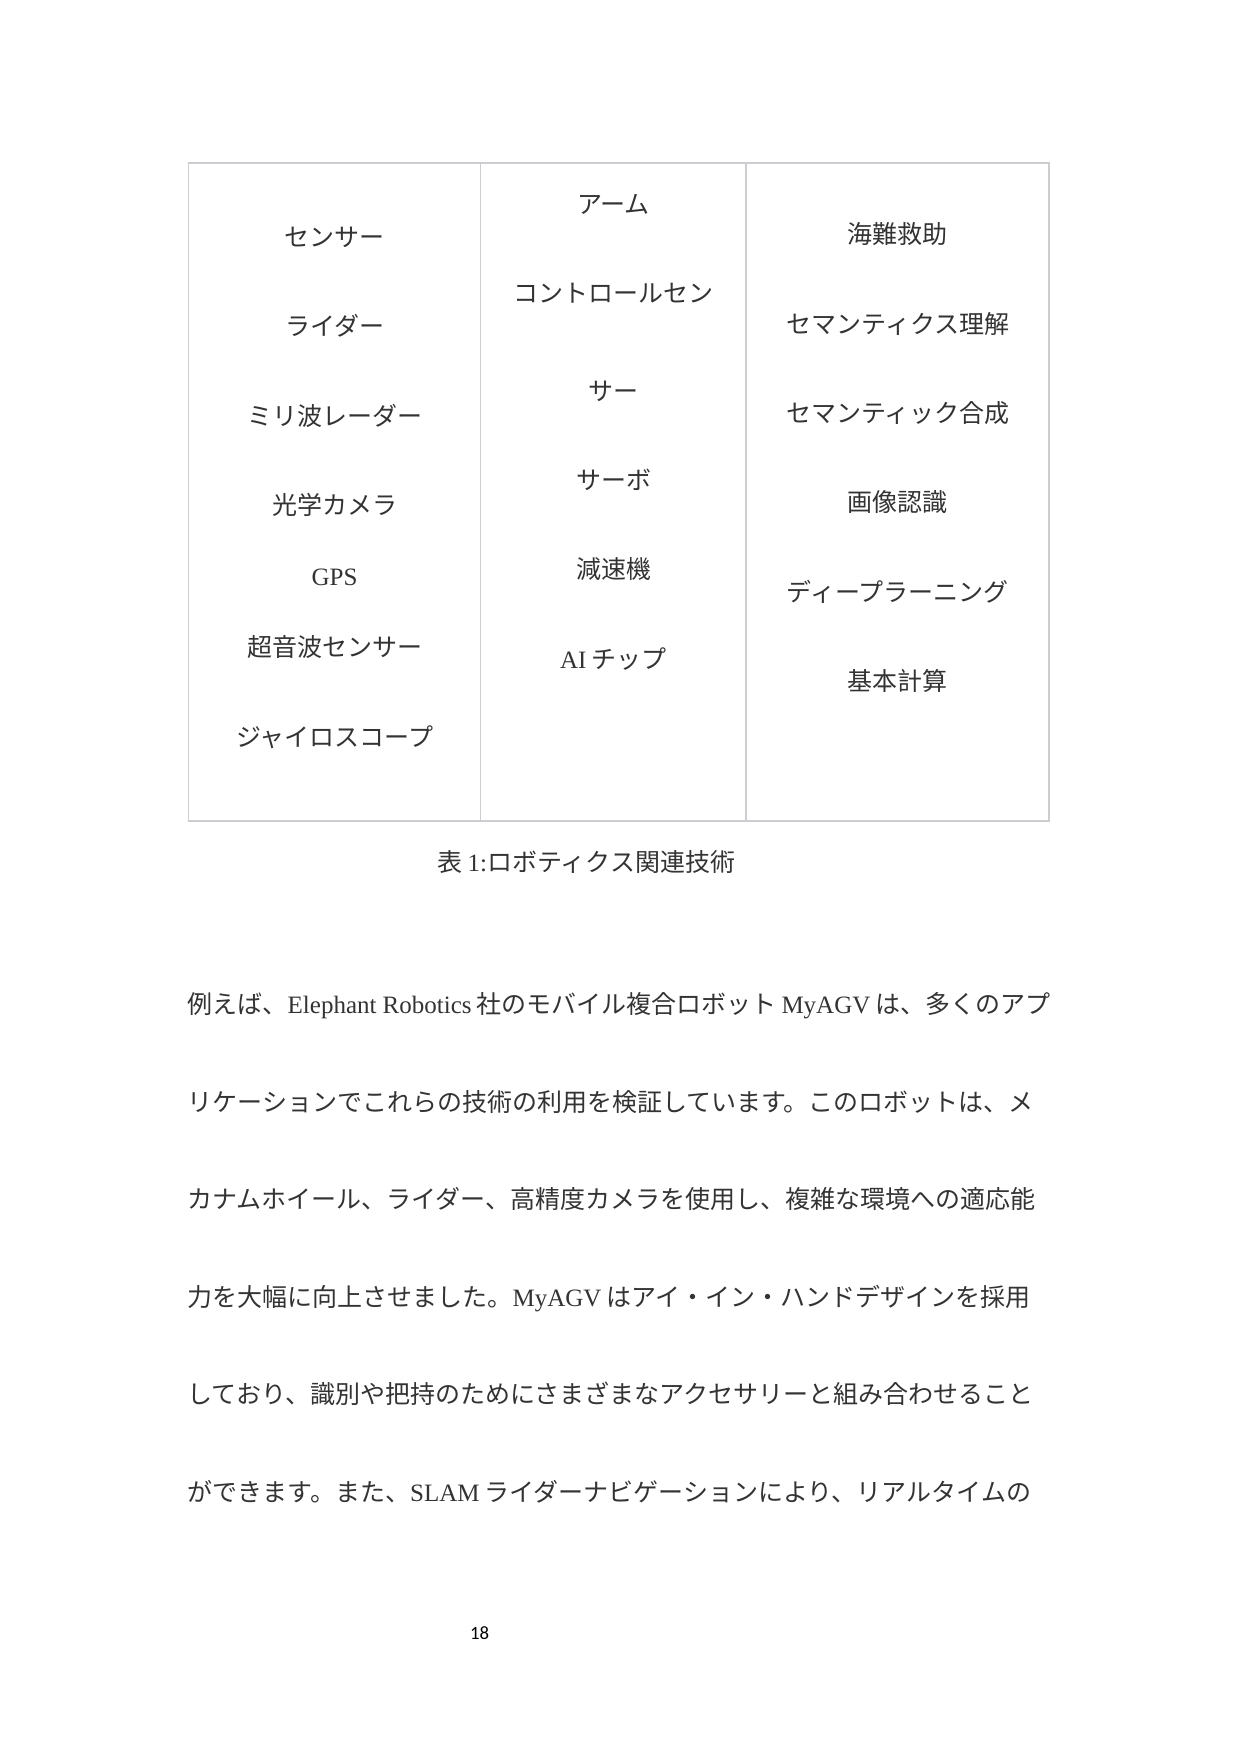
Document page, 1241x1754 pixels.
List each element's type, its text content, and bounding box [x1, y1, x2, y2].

text 表1:ロボティクス関連技術 [187, 828, 1053, 893]
table_cell エーアイティー 海難救助 セマンティクス理解 セマンティック合成 画像認識 ディープラーニング 基本計算 [747, 164, 1048, 820]
table_cell 流体・モーター制御 アーム コントロールセンサー サーボ 減速機 AIチップ [481, 164, 745, 820]
table_cell スラム センサー ライダー ミリ波レーダー 光学カメラ GPS 超音波センサー ジャイロスコープ [189, 164, 480, 820]
